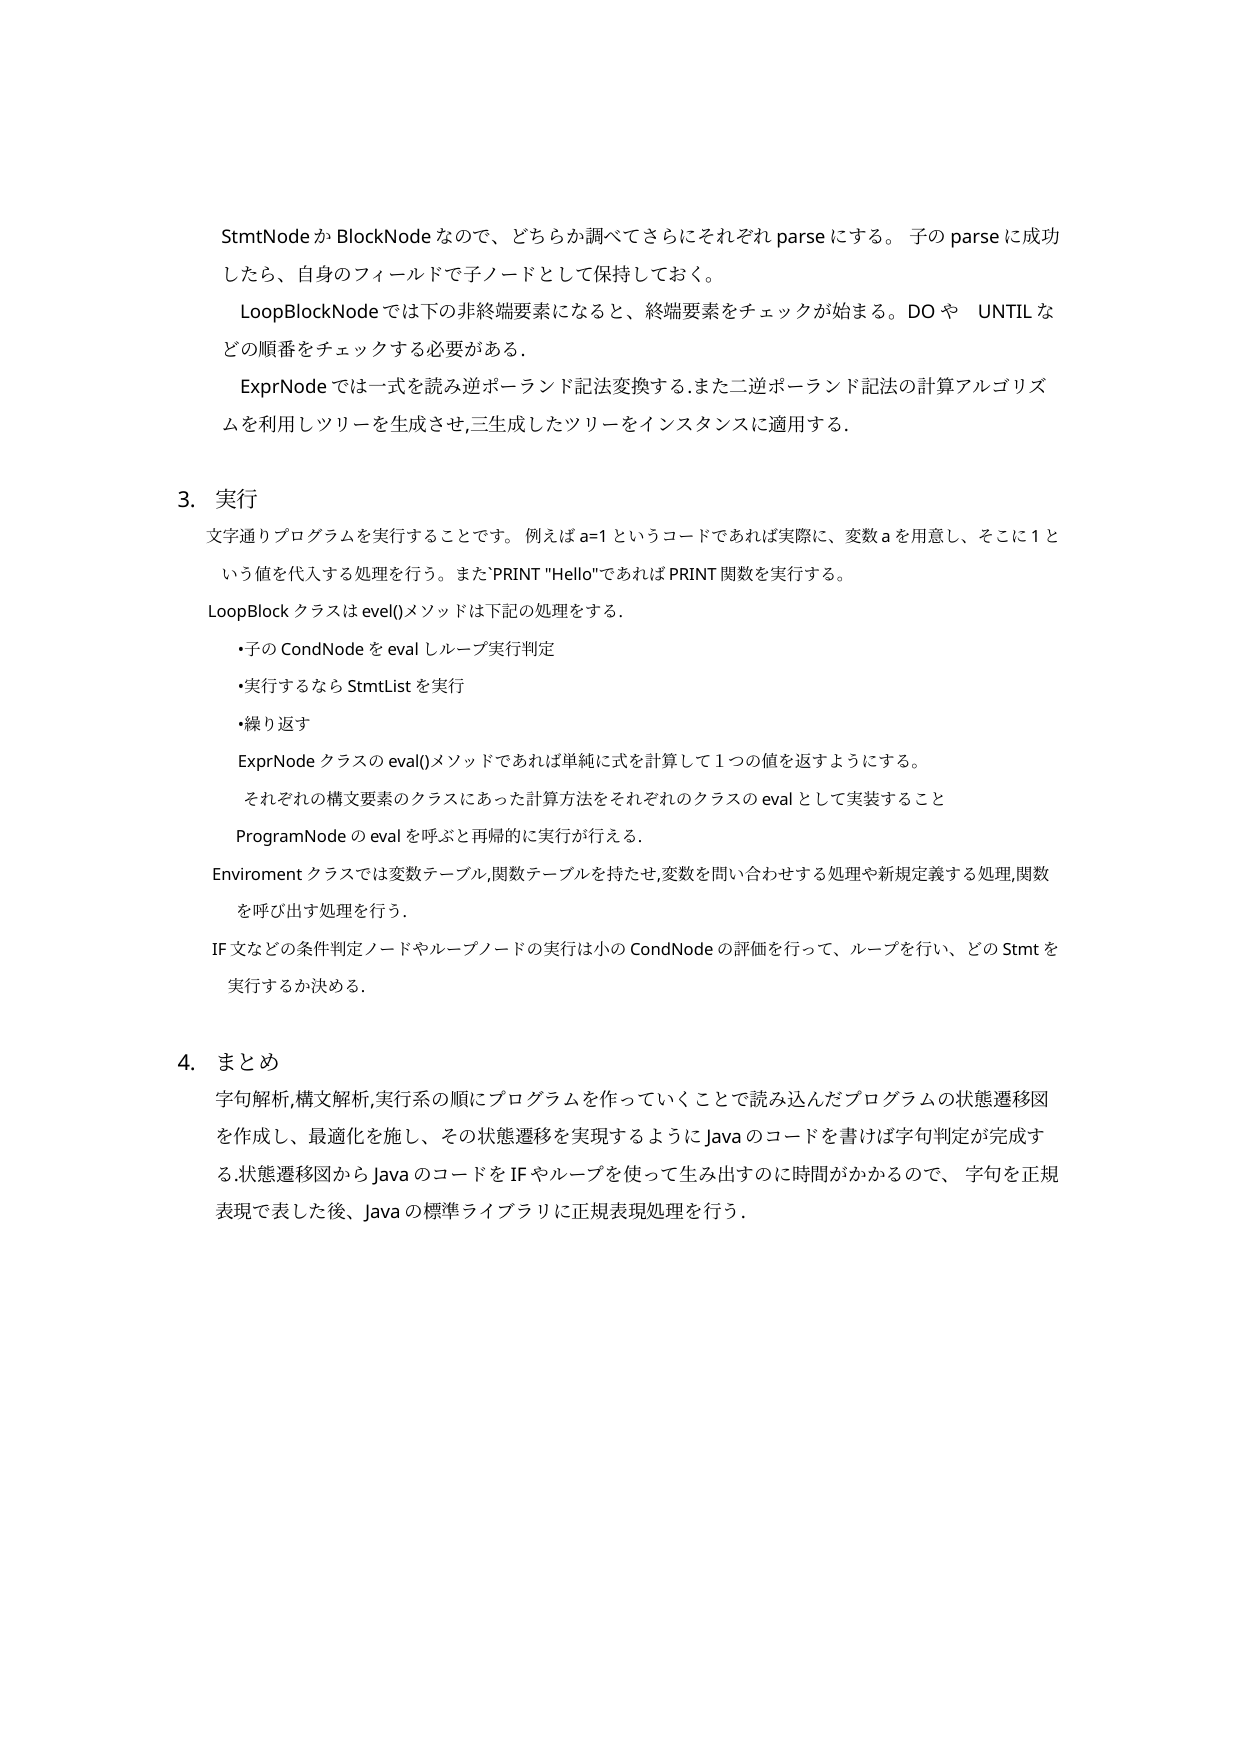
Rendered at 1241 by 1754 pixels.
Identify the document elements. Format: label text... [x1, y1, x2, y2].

text •実行するならStmtListを実行 [221, 667, 1063, 704]
text ExprNodeクラスのeval()メソッドであれば単純に式を計算して１つの値を返すようにする。 [221, 742, 1063, 779]
list 実行 [177, 479, 1063, 517]
text それぞれの構文要素のクラスにあった計算方法をそれぞれのクラスのevalとして実装すること [243, 779, 1063, 817]
text 文字通りプログラムを実行することです。 例えば a=1というコードであれば実際に、変数aを用意し、そこに1という値を代入する処理を行う。また`PRINT "Hello"であればPRINT関数を実行する。 [177, 517, 1063, 592]
text •子のCondNodeをevalしループ実行判定 [221, 629, 1063, 667]
text ExprNodeでは一式を読み逆ポーランド記法変換する.また二逆ポーランド記法の計算アルゴリズムを利用しツリーを生成させ,三生成したツリーをインスタンスに適用する. [221, 367, 1063, 442]
text LoopBlockクラスはevel()メソッドは下記の処理をする. [177, 592, 1063, 629]
text ProgramNodeのevalを呼ぶと再帰的に実行が行える. [177, 817, 1063, 854]
text IF文などの条件判定ノードやループノードの実行は小のCondNodeの評価を行って、ループを行い、どのStmtを実行するか決める. [177, 929, 1063, 1004]
text •繰り返す [221, 704, 1063, 742]
text LoopBlockNodeでは下の非終端要素になると、終端要素をチェックが始まる。DO や UNTILなどの順番をチェックする必要がある. [221, 292, 1063, 367]
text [221, 217, 1063, 292]
list 字句解析,構文解析,実行系の順にプログラムを作っていくことで読み込んだプログラムの状態遷移図を作成し、最適化を施し、その状態遷移を実現するようにJavaのコードを書けば字句判定が完成する.状態遷移図からJavaのコードをIFやループを使って生み出すのに時間がかかるので、 字句を正規表現で表した後、Javaの標準ライブラリに正規表現処理を行う. [215, 1079, 1063, 1229]
list まとめ [177, 1042, 1063, 1079]
text Enviromentクラスでは変数テーブル,関数テーブルを持たせ,変数を問い合わせする処理や新規定義する処理,関数を呼び出す処理を行う. [177, 854, 1063, 929]
